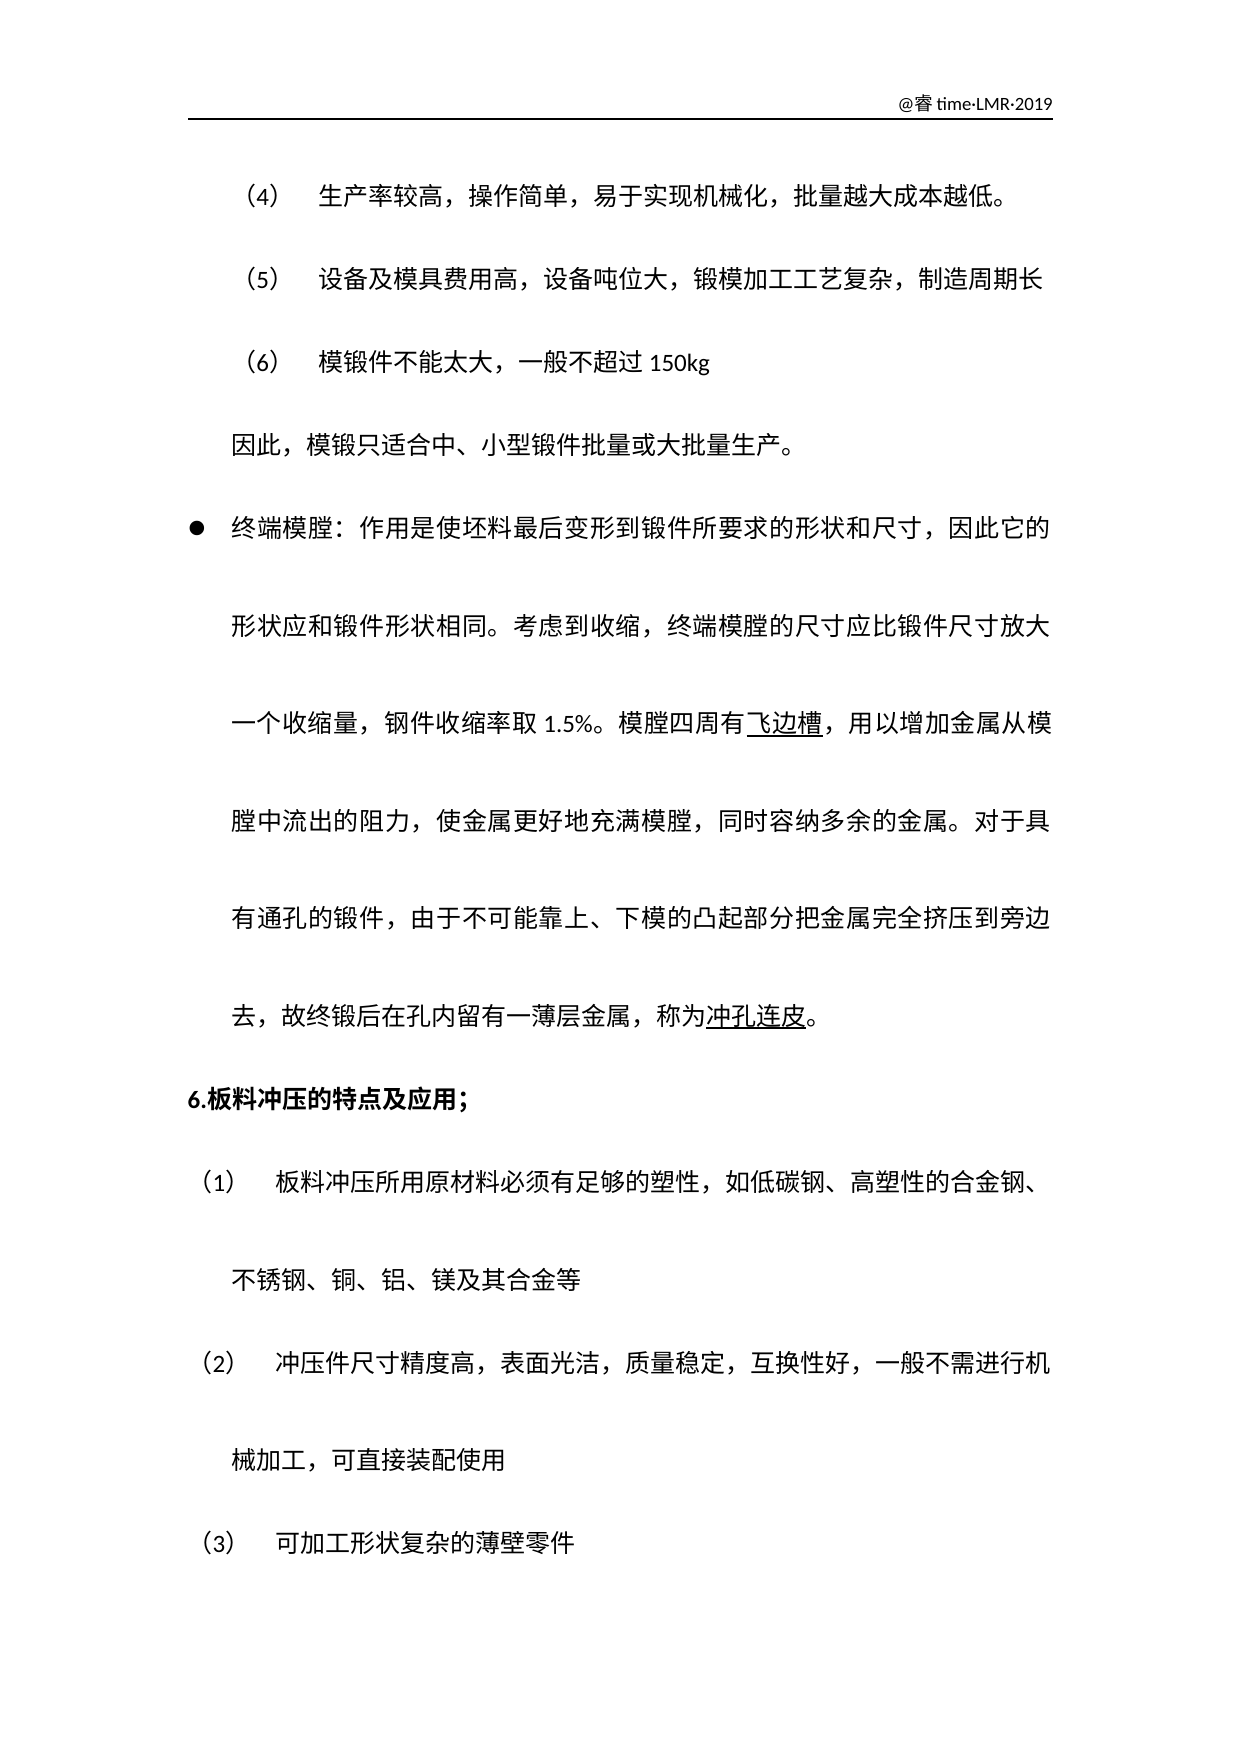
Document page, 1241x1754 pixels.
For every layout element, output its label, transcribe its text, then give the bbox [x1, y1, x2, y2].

subtitle 6.板料冲压的特点及应用； [187, 1065, 1053, 1130]
list 生产率较高，操作简单，易于实现机械化，批量越大成本越低。 [231, 162, 1053, 227]
list 设备及模具费用高，设备吨位大，锻模加工工艺复杂，制造周期长 [231, 245, 1053, 310]
list 模锻件不能太大，一般不超过150kg [231, 328, 1053, 393]
text 因此，模锻只适合中、小型锻件批量或大批量生产。 [231, 411, 1053, 476]
list 终端模膛：作用是使坯料最后变形到锻件所要求的形状和尺寸，因此它的形状应和锻件形状相同。考虑到收缩，终端模膛的尺寸应比锻件尺寸放大一个收缩量，钢件收缩率取1.5%。模膛四周有飞边槽，用以增加金属从模膛中流出的阻力，使金属更好地充满模膛，同时容纳多余的金属。对于具有通孔的锻件，由于不可能靠上、下模的凸起部分把金属完全挤压到旁边去，故终锻后在孔内留有一薄层金属，称为冲孔连皮。 [187, 494, 1053, 1047]
list 板料冲压所用原材料必须有足够的塑性，如低碳钢、高塑性的合金钢、不锈钢、铜、铝、镁及其合金等 [187, 1148, 1053, 1311]
list 可加工形状复杂的薄壁零件 [187, 1509, 1053, 1574]
list 冲压件尺寸精度高，表面光洁，质量稳定，互换性好，一般不需进行机械加工，可直接装配使用 [187, 1329, 1053, 1491]
